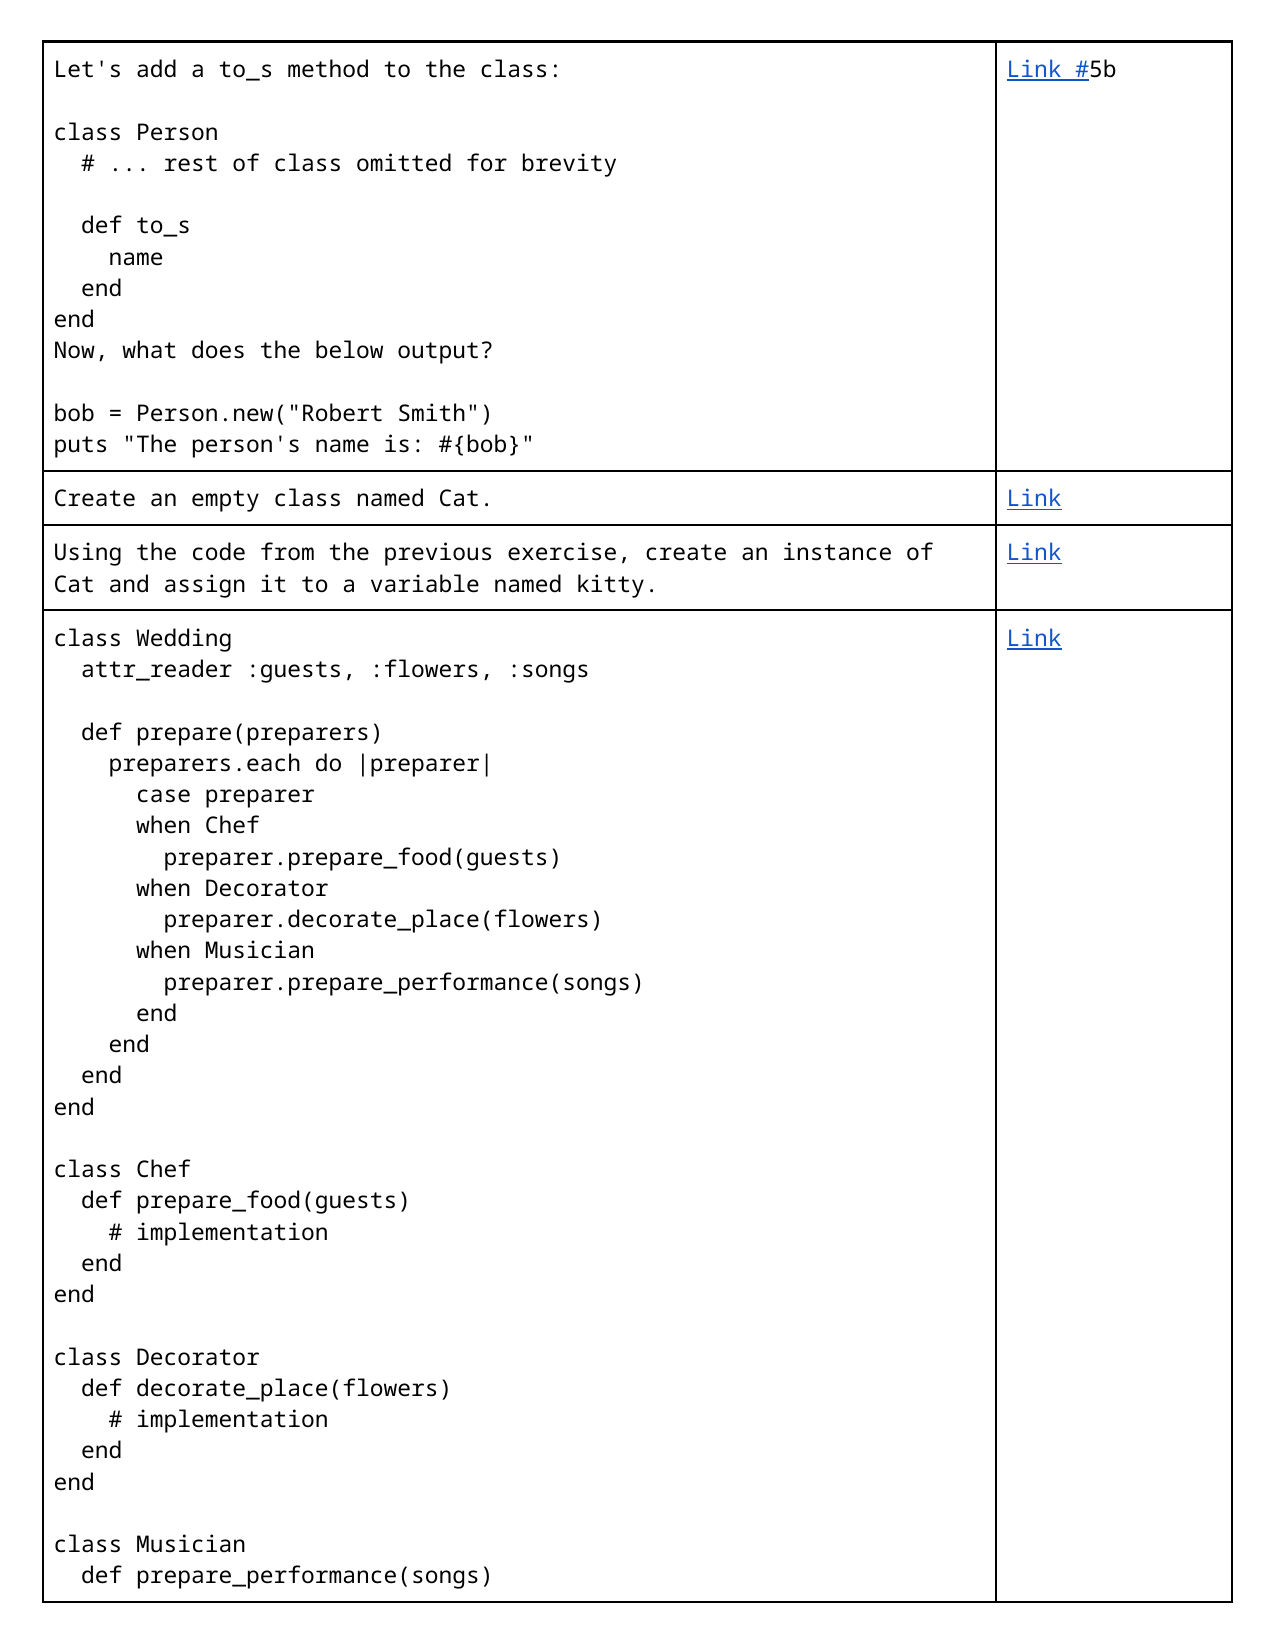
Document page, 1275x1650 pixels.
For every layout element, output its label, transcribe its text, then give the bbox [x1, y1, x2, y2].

table_header LS 120 Questions [30, 30, 1245, 1613]
